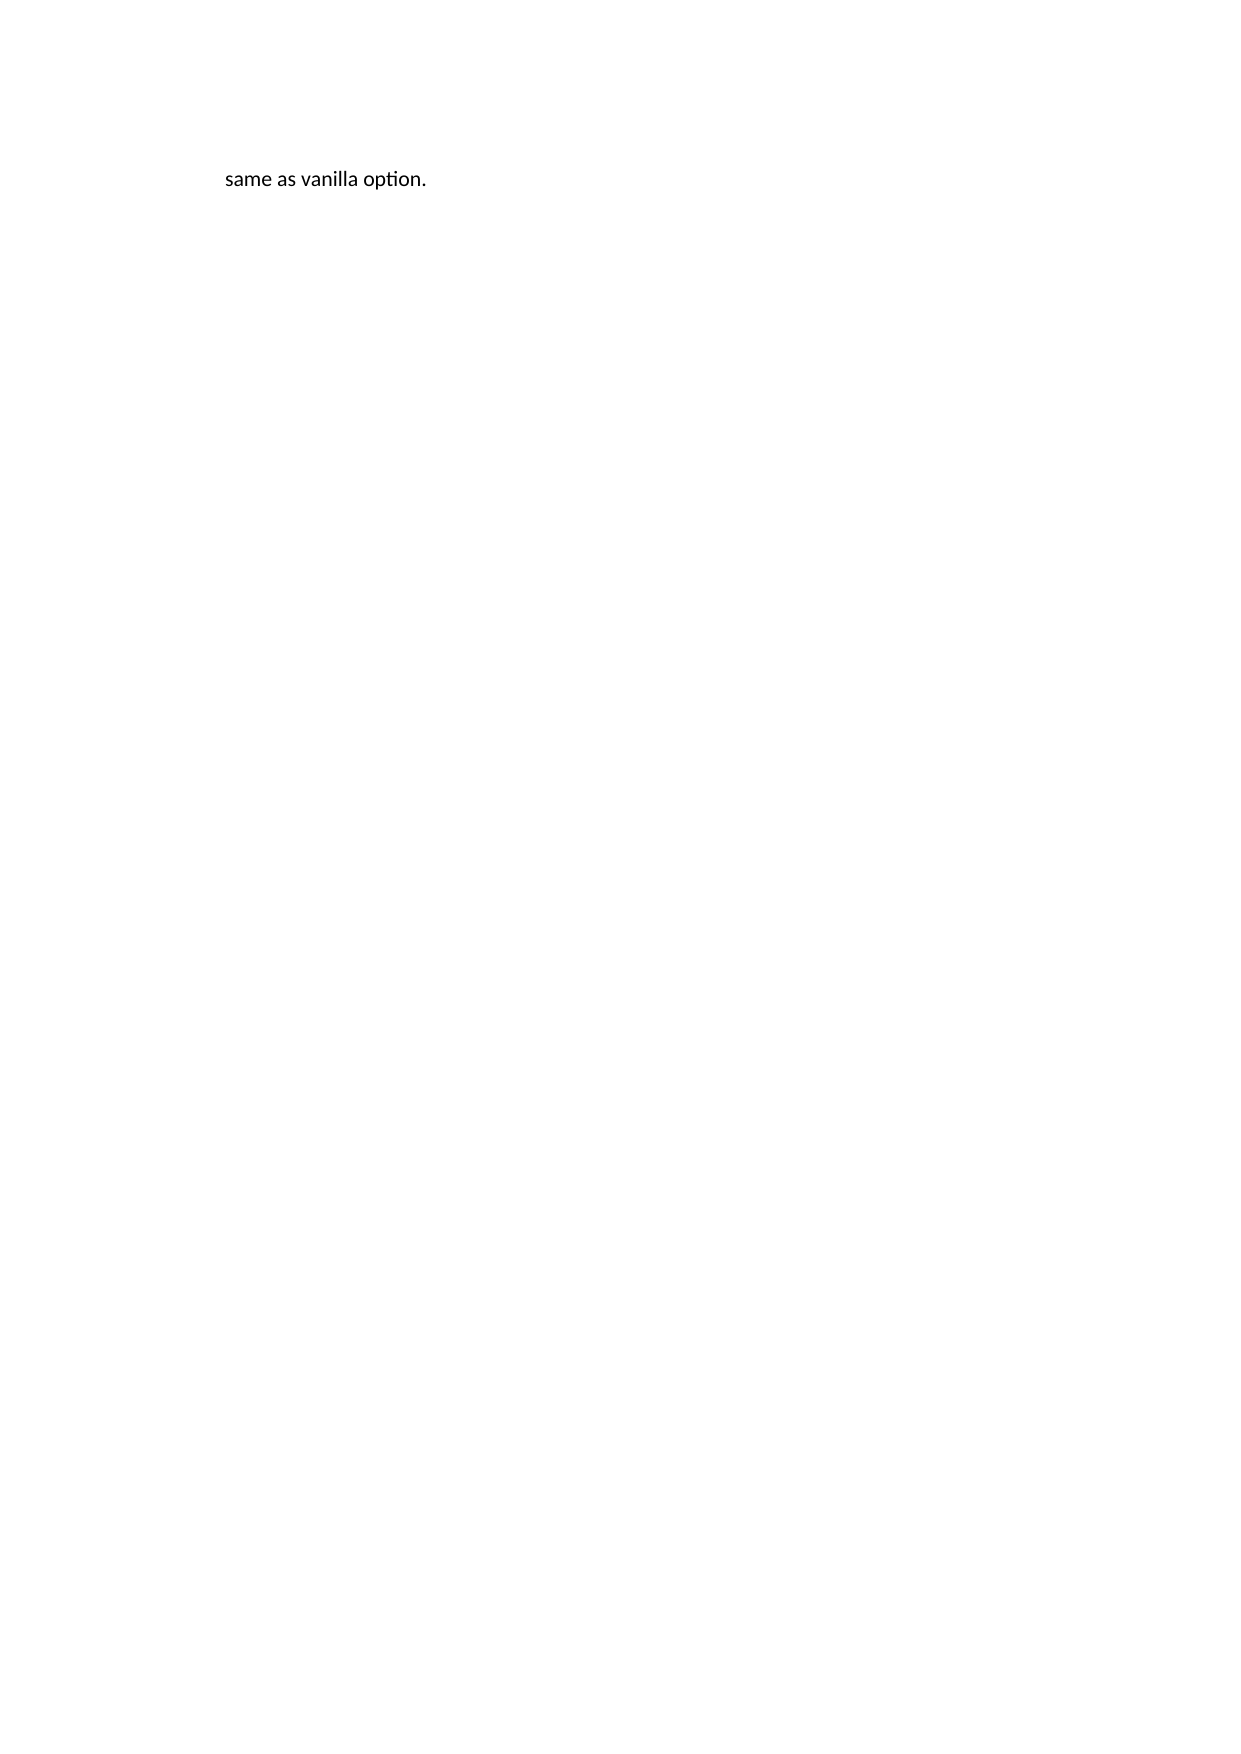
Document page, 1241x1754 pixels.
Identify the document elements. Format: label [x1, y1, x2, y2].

list [187, 162, 1053, 194]
